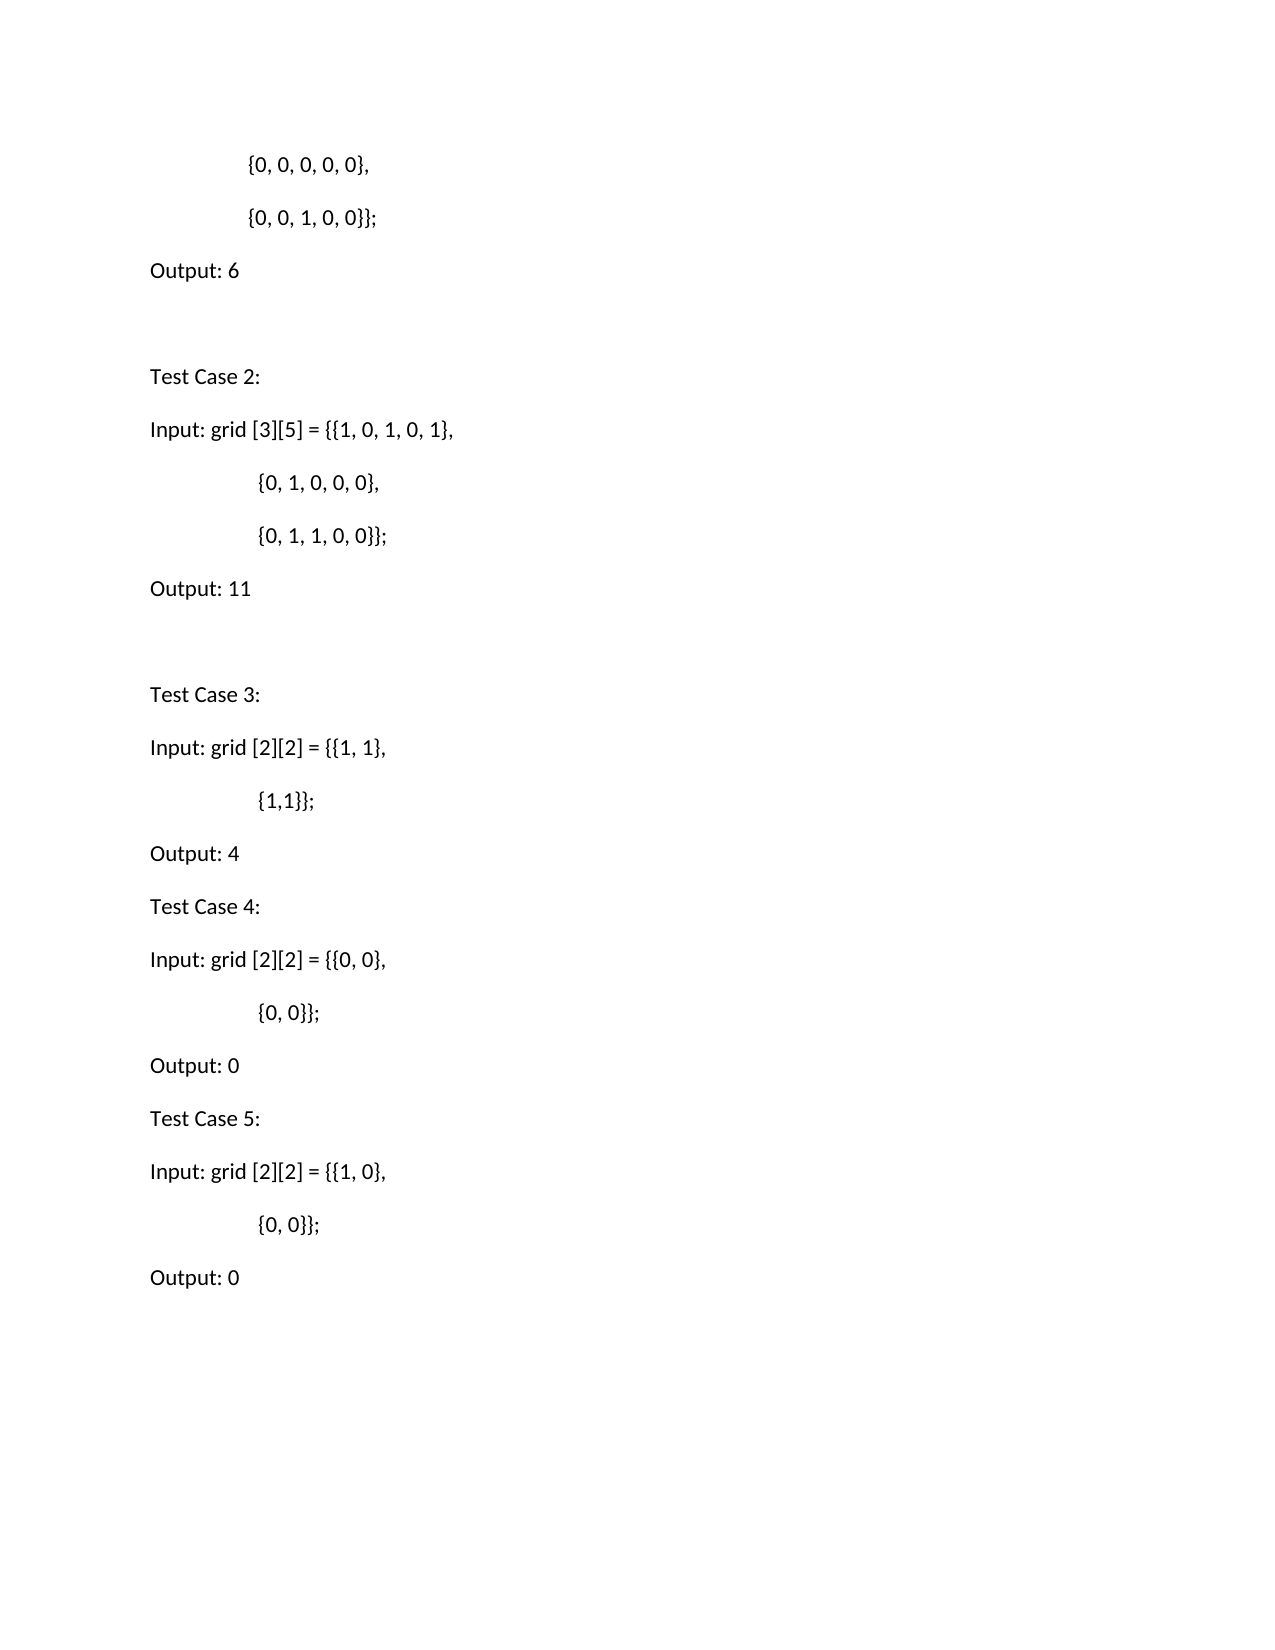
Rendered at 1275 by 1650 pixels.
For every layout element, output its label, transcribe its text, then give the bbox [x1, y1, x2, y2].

text {0, 1, 0, 0, 0}, [150, 468, 1125, 496]
text Input: grid [2][2] = {{1, 1}, [150, 733, 1125, 761]
text Test Case 3: [150, 680, 1125, 708]
text {0, 0}}; [150, 998, 1125, 1026]
text Test Case 2: [150, 362, 1125, 390]
text {0, 0, 1, 0, 0}}; [150, 203, 1125, 231]
text Test Case 4: [150, 892, 1125, 920]
text {0, 1, 1, 0, 0}}; [150, 521, 1125, 549]
text Input: grid [2][2] = {{1, 0}, [150, 1157, 1125, 1185]
text Output: 6 [150, 256, 1125, 284]
text {0, 0, 0, 0, 0}, [150, 150, 1125, 178]
text Output: 0 [150, 1263, 1125, 1291]
text Input: grid [2][2] = {{0, 0}, [150, 945, 1125, 973]
text Output: 0 [150, 1051, 1125, 1079]
text Output: 4 [150, 839, 1125, 867]
text {0, 0}}; [150, 1210, 1125, 1238]
text {1,1}}; [150, 786, 1125, 814]
text Test Case 5: [150, 1104, 1125, 1132]
text Input: grid [3][5] = {{1, 0, 1, 0, 1}, [150, 415, 1125, 443]
text Output: 11 [150, 574, 1125, 602]
